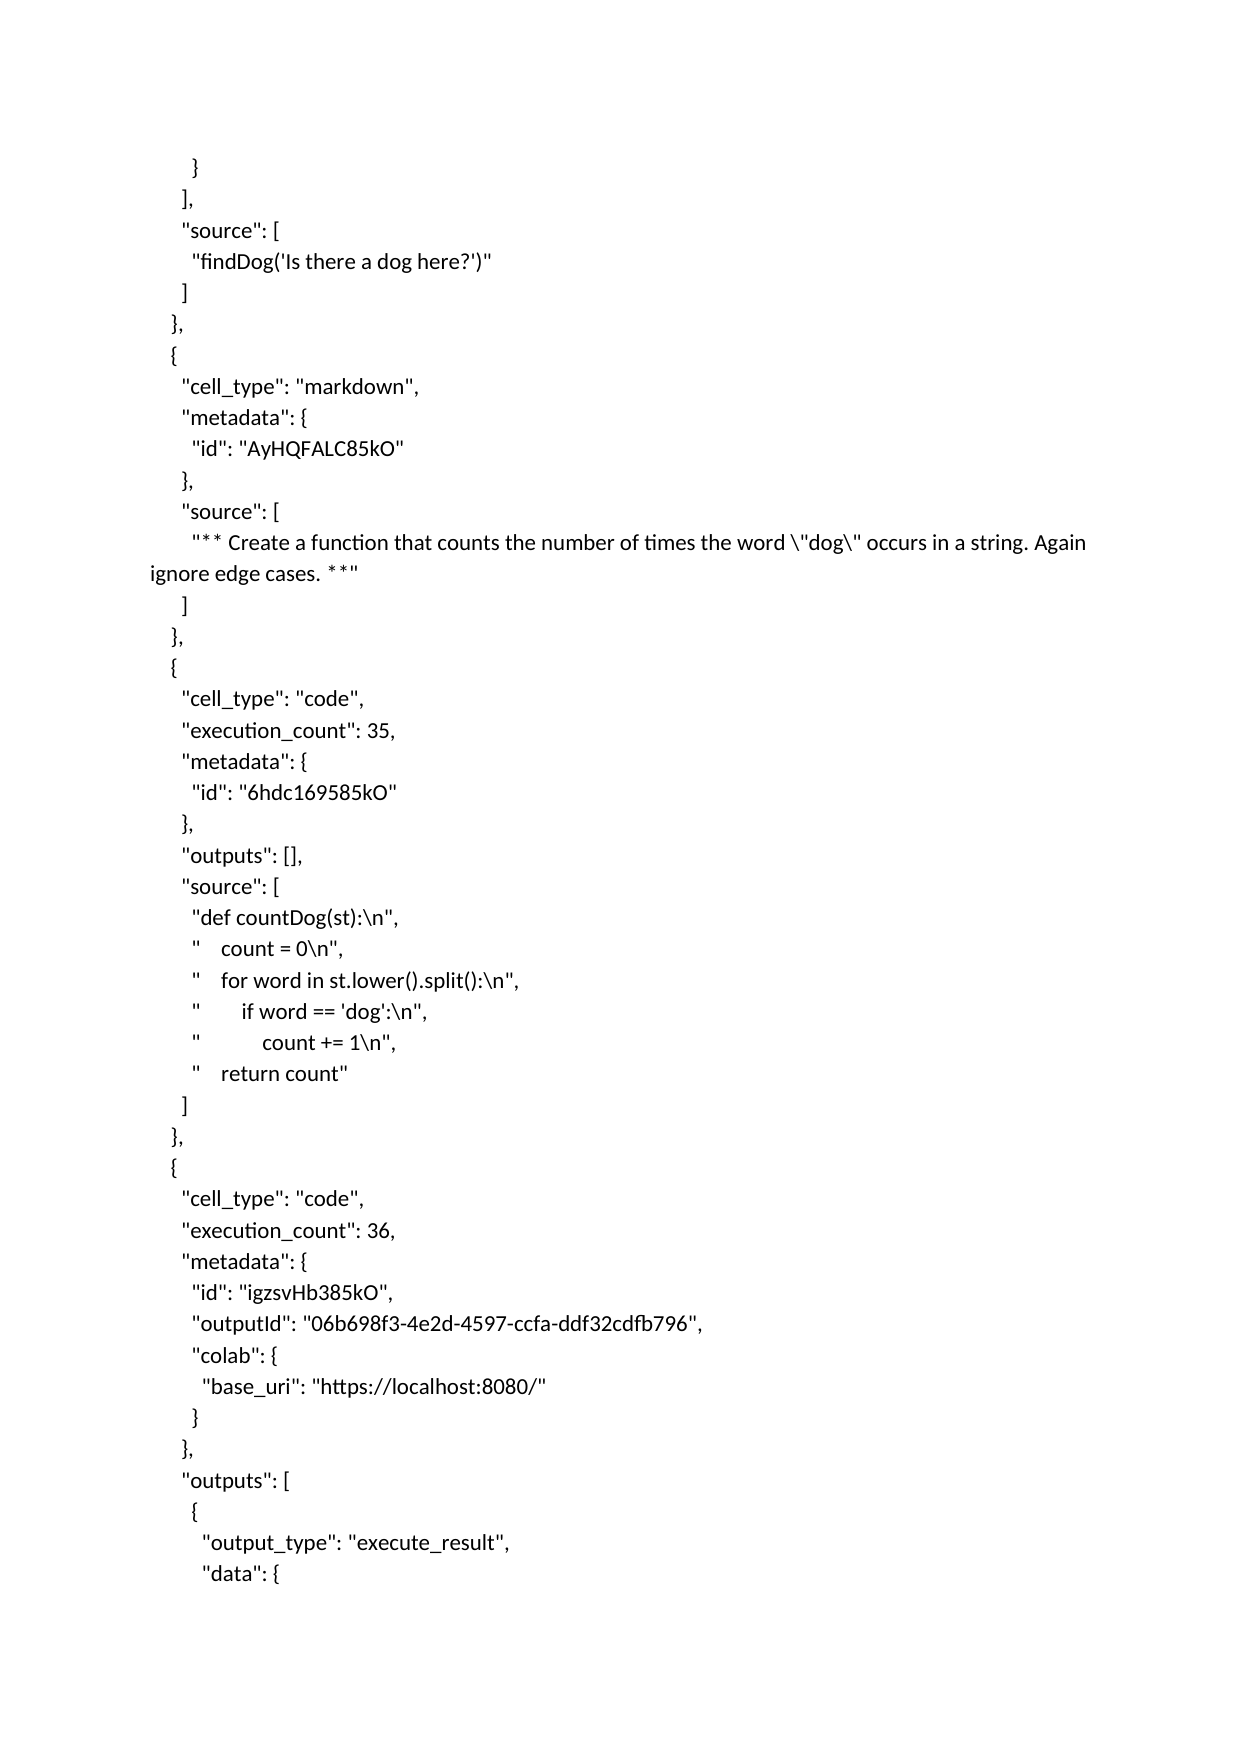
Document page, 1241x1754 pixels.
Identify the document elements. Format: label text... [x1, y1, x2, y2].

text "findDog('Is there a dog here?')" [150, 244, 1090, 275]
text "cell_type": "markdown", [150, 369, 1090, 400]
text "metadata": { [150, 1244, 1090, 1275]
text "outputId": "06b698f3-4e2d-4597-ccfa-ddf32cdfb796", [150, 1306, 1090, 1337]
text "id": "6hdc169585kO" [150, 775, 1090, 806]
text { [150, 650, 1090, 681]
text ] [150, 1087, 1090, 1119]
text "base_uri": "https://localhost:8080/" [150, 1369, 1090, 1400]
text " if word == 'dog':\n", [150, 994, 1090, 1025]
text "metadata": { [150, 744, 1090, 775]
text }, [150, 806, 1090, 837]
text ] [150, 587, 1090, 619]
text }, [150, 462, 1090, 494]
text }, [150, 619, 1090, 650]
text "source": [ [150, 494, 1090, 525]
text "metadata": { [150, 400, 1090, 431]
text ], [150, 181, 1090, 212]
text " count += 1\n", [150, 1025, 1090, 1056]
text ] [150, 275, 1090, 306]
text "source": [ [150, 212, 1090, 244]
text { [150, 1494, 1090, 1525]
text "execution_count": 35, [150, 712, 1090, 744]
text " for word in st.lower().split():\n", [150, 962, 1090, 994]
text }, [150, 1431, 1090, 1462]
text "output_type": "execute_result", [150, 1525, 1090, 1556]
text " count = 0\n", [150, 931, 1090, 962]
text { [150, 1150, 1090, 1181]
text " return count" [150, 1056, 1090, 1087]
text "def countDog(st):\n", [150, 900, 1090, 931]
text "data": { [150, 1556, 1090, 1587]
text "cell_type": "code", [150, 681, 1090, 712]
text }, [150, 1119, 1090, 1150]
text { [150, 337, 1090, 369]
text "colab": { [150, 1337, 1090, 1369]
text "execution_count": 36, [150, 1212, 1090, 1244]
text "id": "igzsvHb385kO", [150, 1275, 1090, 1306]
text "id": "AyHQFALC85kO" [150, 431, 1090, 462]
text } [150, 1400, 1090, 1431]
text "** Create a function that counts the number of times the word \"dog\" occurs in a string. Again ignore edge cases. **" [150, 525, 1090, 587]
text "cell_type": "code", [150, 1181, 1090, 1212]
text "outputs": [], [150, 837, 1090, 869]
text }, [150, 306, 1090, 337]
text "outputs": [ [150, 1462, 1090, 1494]
text "source": [ [150, 869, 1090, 900]
text } [150, 150, 1090, 181]
